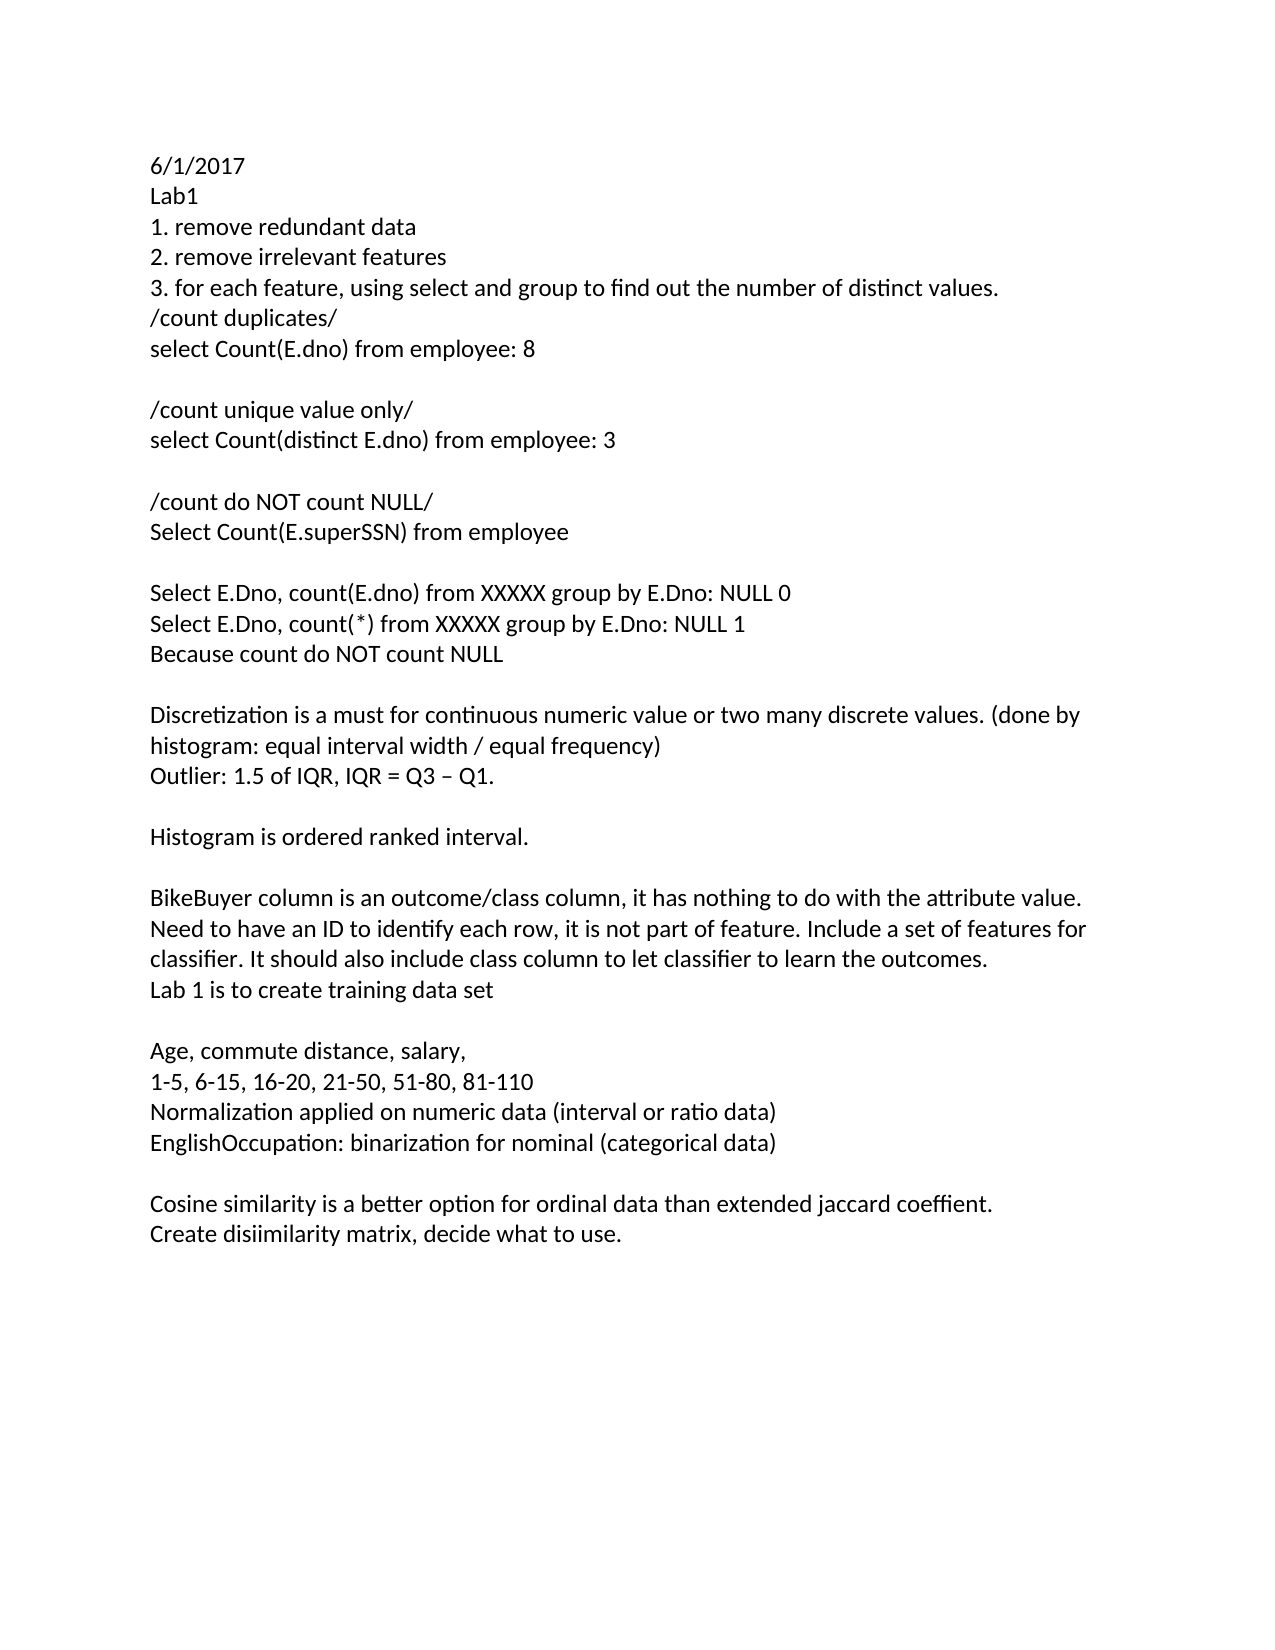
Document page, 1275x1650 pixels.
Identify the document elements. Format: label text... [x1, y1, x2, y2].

text Select E.Dno, count(E.dno) from XXXXX group by E.Dno: NULL 0 [150, 577, 1125, 608]
text 1-5, 6-15, 16-20, 21-50, 51-80, 81-110 [150, 1066, 1125, 1096]
text Create disiimilarity matrix, decide what to use. [150, 1218, 1125, 1249]
text Histogram is ordered ranked interval. [150, 821, 1125, 852]
text Outlier: 1.5 of IQR, IQR = Q3 – Q1. [150, 760, 1125, 791]
text Select E.Dno, count(*) from XXXXX group by E.Dno: NULL 1 [150, 608, 1125, 638]
text Select Count(E.superSSN) from employee [150, 516, 1125, 547]
text Age, commute distance, salary, [150, 1035, 1125, 1066]
text Discretization is a must for continuous numeric value or two many discrete values. (done by histogram: equal interval width / equal frequency) [150, 699, 1125, 760]
text /count duplicates/ [150, 303, 1125, 333]
text Cosine similarity is a better option for ordinal data than extended jaccard coeffient. [150, 1188, 1125, 1218]
text 3. for each feature, using select and group to find out the number of distinct values. [150, 272, 1125, 303]
text select Count(distinct E.dno) from employee: 3 [150, 425, 1125, 455]
text Because count do NOT count NULL [150, 638, 1125, 669]
text Lab 1 is to create training data set [150, 974, 1125, 1004]
text select Count(E.dno) from employee: 8 [150, 333, 1125, 364]
text EnglishOccupation: binarization for nominal (categorical data) [150, 1127, 1125, 1157]
text /count do NOT count NULL/ [150, 486, 1125, 516]
text Lab1 [150, 181, 1125, 211]
text 2. remove irrelevant features [150, 242, 1125, 272]
text 6/1/2017 [150, 150, 1125, 181]
text /count unique value only/ [150, 394, 1125, 425]
text BikeBuyer column is an outcome/class column, it has nothing to do with the attribute value. [150, 882, 1125, 913]
text Need to have an ID to identify each row, it is not part of feature. Include a set of features for classifier. It should also include class column to let classifier to learn the outcomes. [150, 913, 1125, 974]
text 1. remove redundant data [150, 211, 1125, 242]
text Normalization applied on numeric data (interval or ratio data) [150, 1096, 1125, 1127]
